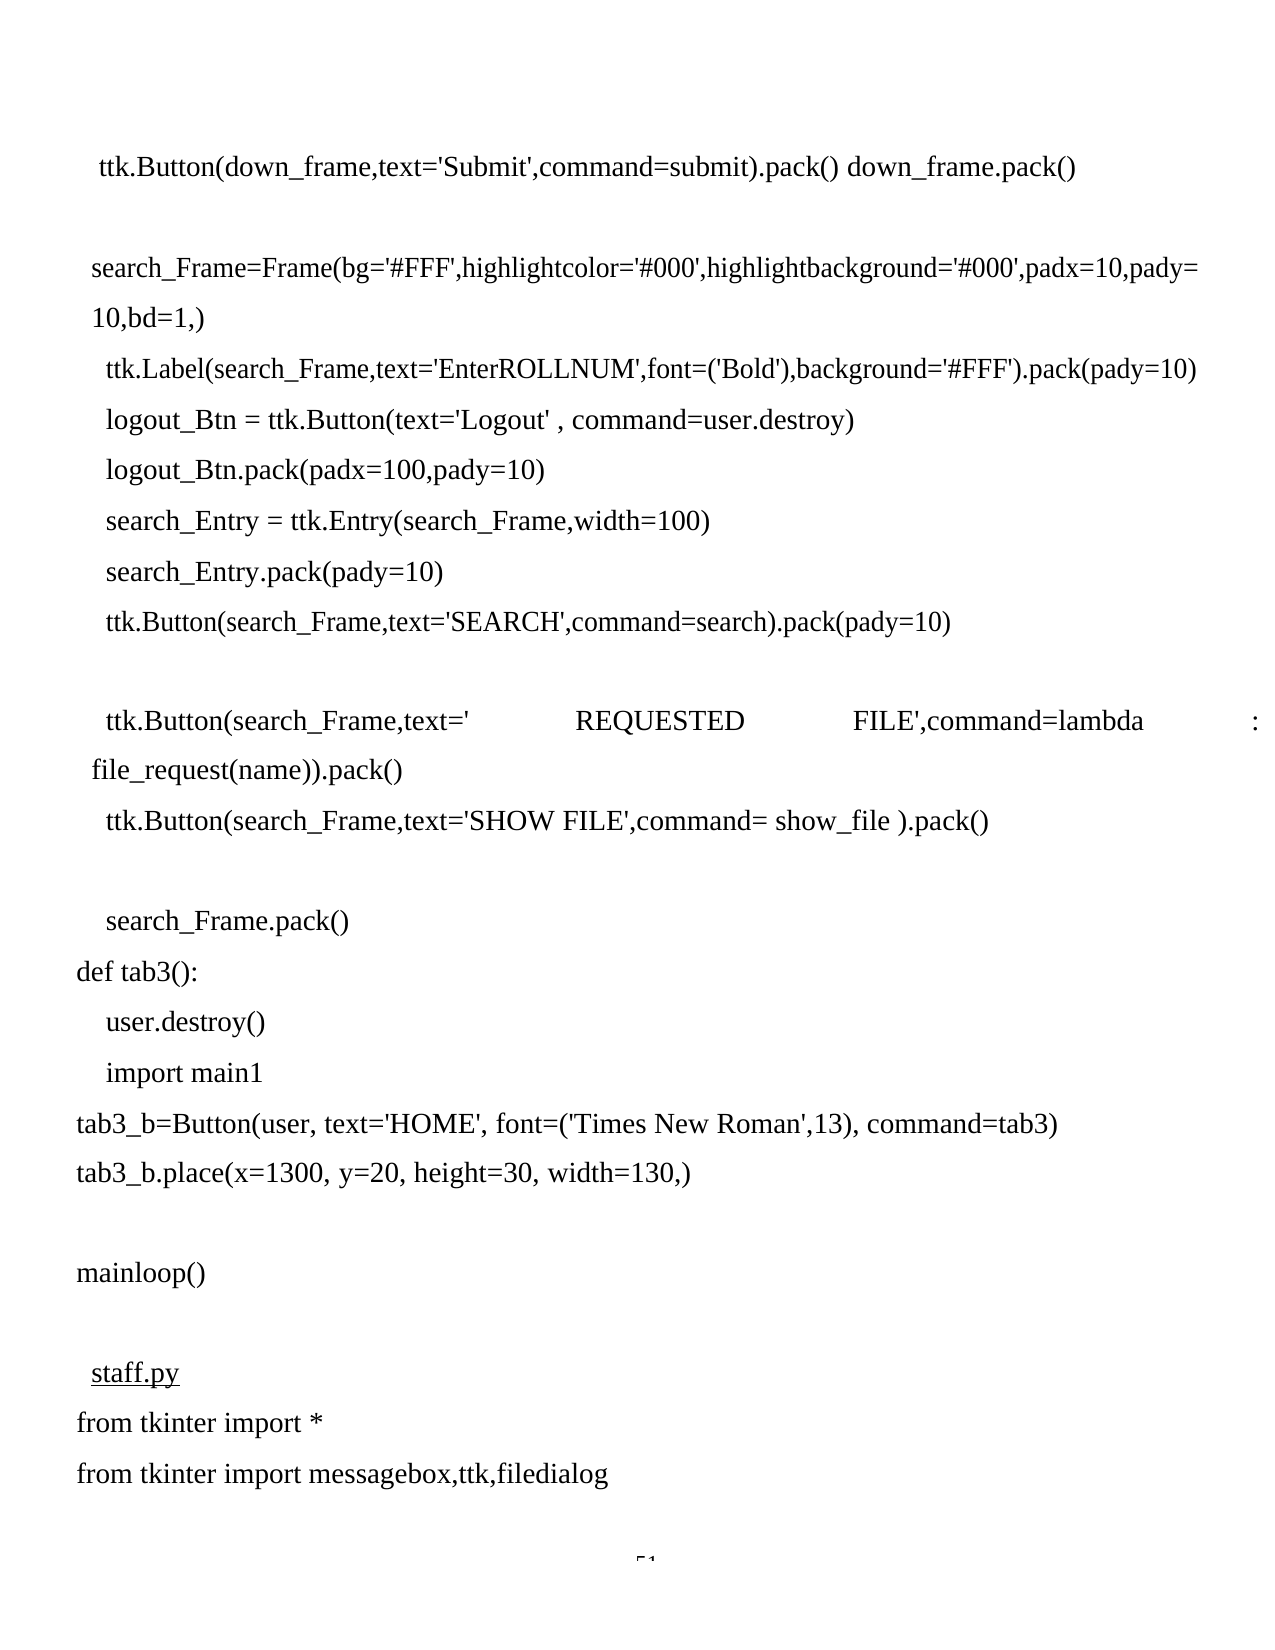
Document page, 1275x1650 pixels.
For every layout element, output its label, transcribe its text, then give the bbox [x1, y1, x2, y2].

text tab3_b=Button(user, text='HOME', font=('Times New Roman',13), command=tab3) tab3_b.place(x=1300, y=20, height=30, width=130,) [76, 1106, 1241, 1189]
text from tkinter import messagebox,ttk,filedialog [76, 1456, 1271, 1490]
text staff.py [91, 1356, 1271, 1389]
text search_Entry = ttk.Entry(search_Frame,width=100) search_Entry.pack(pady=10) ttk.Button(search_Frame,text='SEARCH',command=search).pack(pady=10) [106, 503, 982, 638]
text ttk.Button(down_frame,text='Submit',command=submit).pack() down_frame.pack() [98, 149, 1271, 183]
text ttk.Button(search_Frame,text='SHOW FILE',command= show_file ).pack() [106, 803, 1271, 836]
text user.destroy() import main1 [106, 1004, 267, 1089]
text ttk.Label(search_Frame,text='EnterROLLNUM',font=('Bold'),background='#FFF').pack(pady=10) logout_Btn = ttk.Button(text='Logout' , command=user.destroy) logout_Btn.pack(padx=100,pady=10) [106, 351, 1241, 486]
text mainloop() [76, 1255, 1271, 1288]
text from tkinter import * [76, 1406, 1271, 1439]
text search_Frame.pack() def tab3(): [76, 903, 351, 987]
text ttk.Button(search_Frame,text=' REQUESTED FILE',command=lambda : file_request(name)).pack() [91, 703, 1260, 786]
text search_Frame=Frame(bg='#FFF',highlightcolor='#000',highlightbackground='#000',padx=10,pady= 10,bd=1,) [91, 250, 1241, 334]
